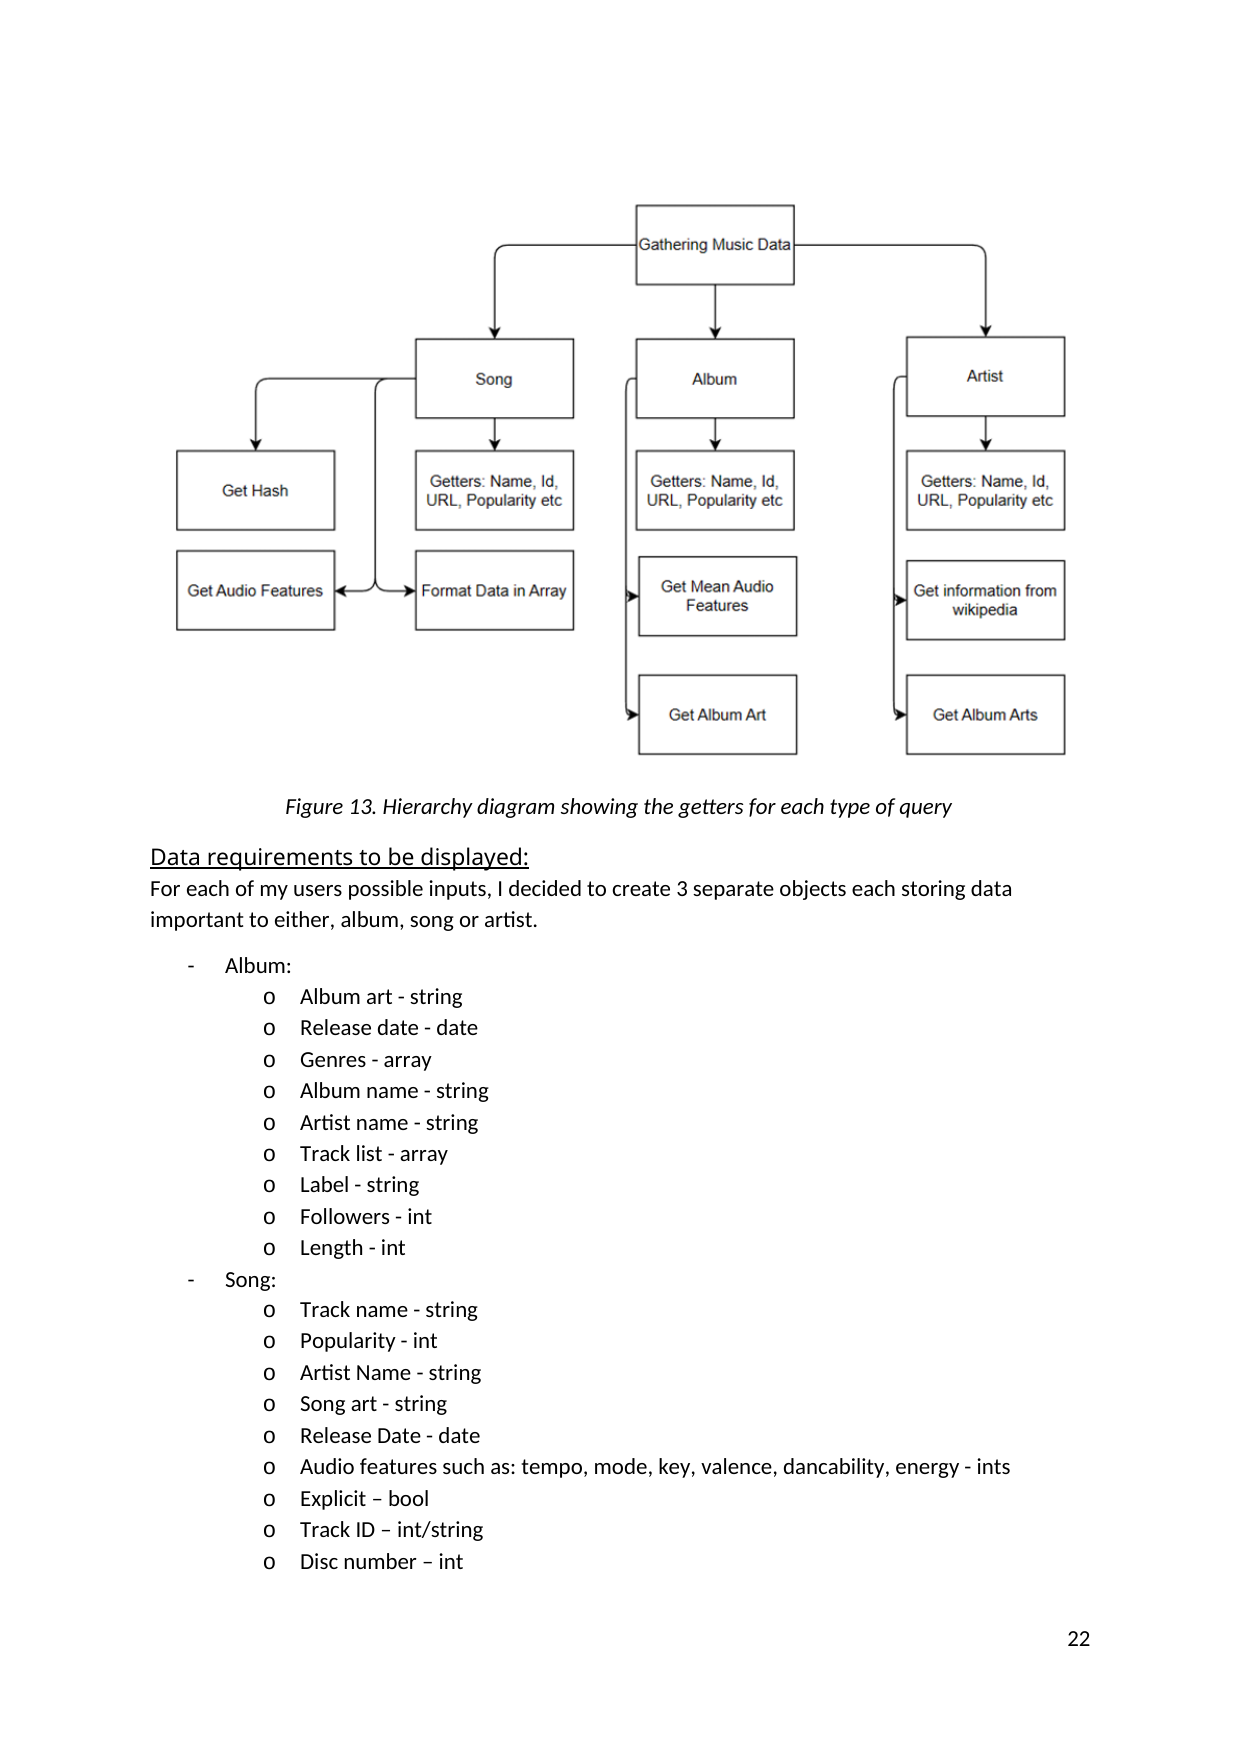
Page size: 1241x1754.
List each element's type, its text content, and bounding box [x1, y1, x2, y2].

list Audio features such as: tempo, mode, key, valence, dancability, energy - ints [262, 1452, 1090, 1482]
subtitle Data requirements to be displayed: [150, 841, 1090, 872]
list Genres - array [262, 1045, 1090, 1074]
list Followers - int [262, 1202, 1090, 1231]
list Track list - array [262, 1139, 1090, 1168]
list Album art - string [262, 982, 1090, 1011]
list Disc number – int [262, 1547, 1090, 1576]
list Album name - string [262, 1076, 1090, 1105]
list Explicit – bool [262, 1484, 1090, 1513]
list Album: [187, 952, 1090, 979]
list Artist Name - string [262, 1358, 1090, 1387]
list Song art - string [262, 1389, 1090, 1419]
text Figure 13. Hierarchy diagram showing the getters for each type of query [150, 792, 1090, 820]
text For each of my users possible inputs, I decided to create 3 separate objects each storing data important to either, album, song or artist. [150, 874, 1090, 933]
list Popularity - int [262, 1327, 1090, 1356]
list Length - int [262, 1233, 1090, 1263]
list Release Date - date [262, 1421, 1090, 1450]
list Label - string [262, 1171, 1090, 1200]
list Track ID – int/string [262, 1515, 1090, 1544]
list Song: [187, 1265, 1090, 1293]
list Release date - date [262, 1013, 1090, 1042]
list Artist name - string [262, 1108, 1090, 1137]
list Track name - string [262, 1295, 1090, 1324]
